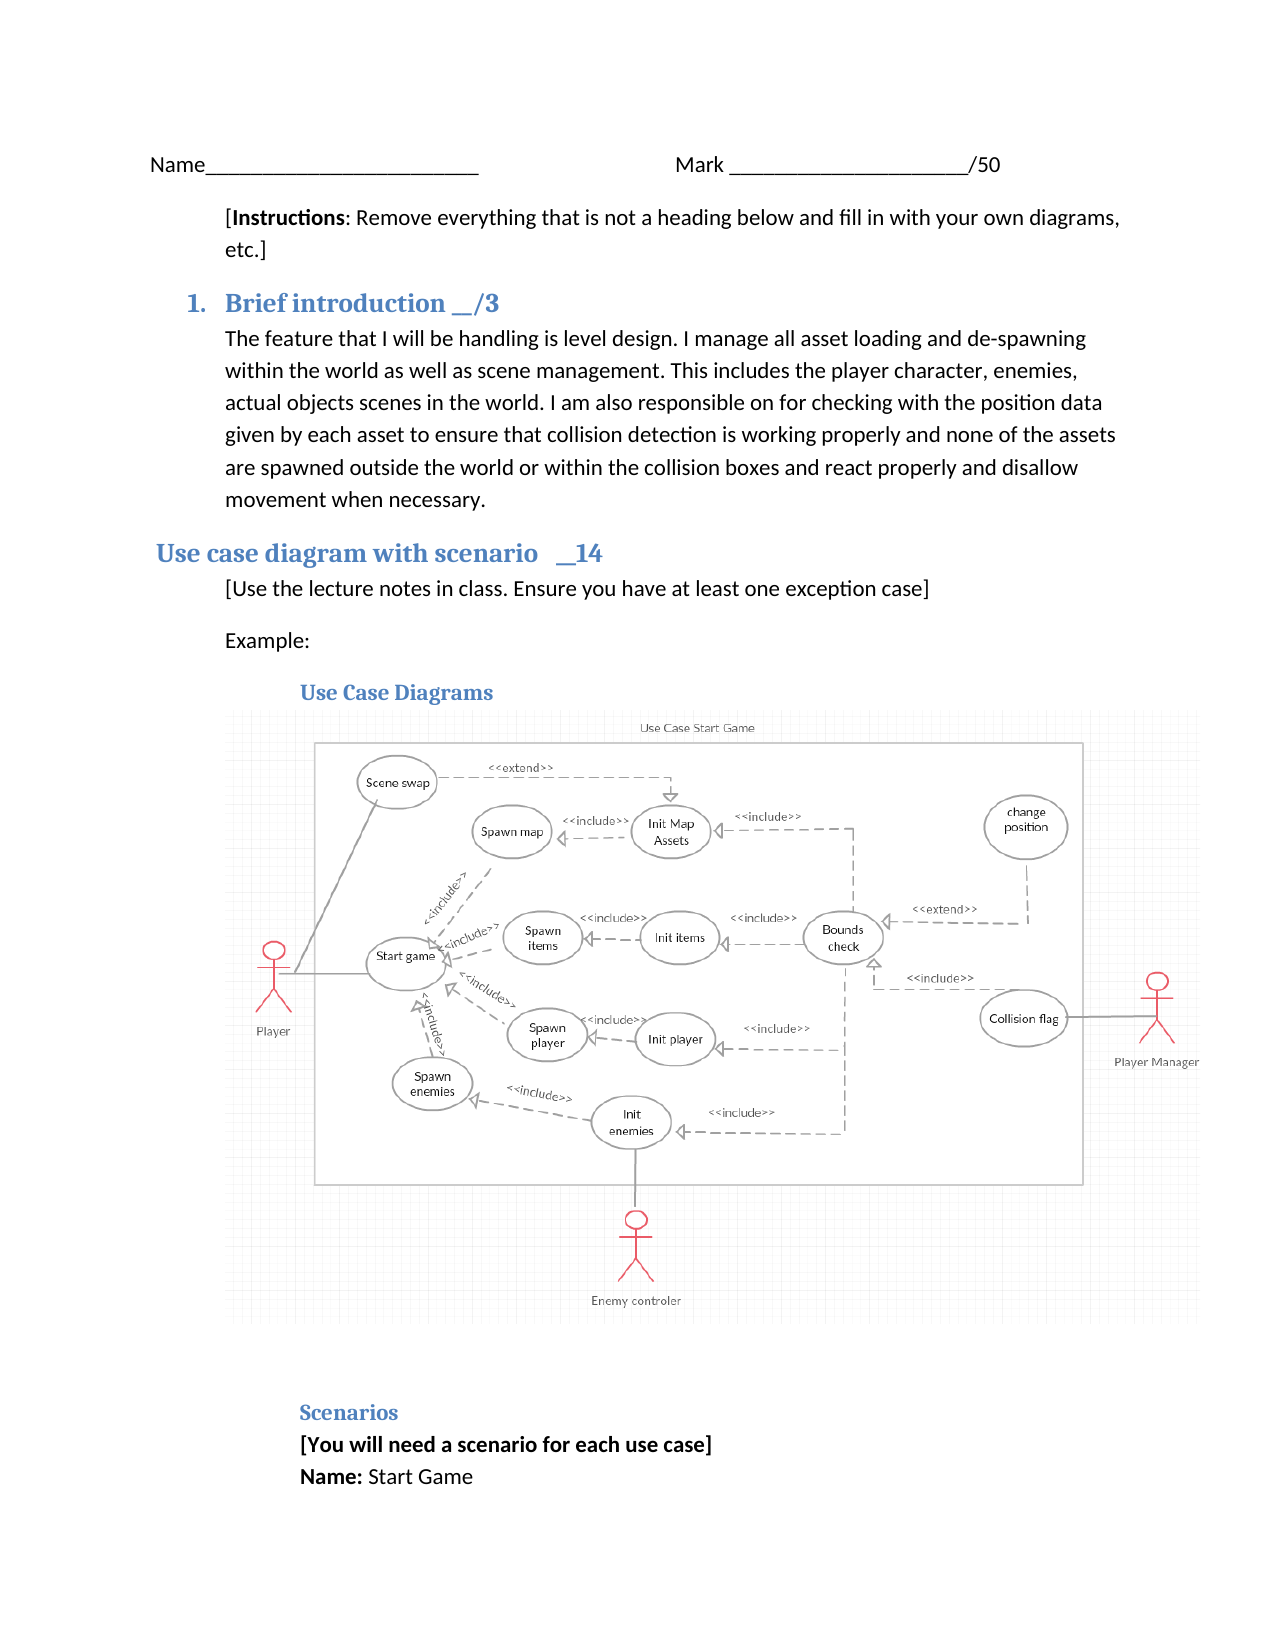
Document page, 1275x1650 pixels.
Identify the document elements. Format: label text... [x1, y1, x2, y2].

text [Instructions: Remove everything that is not a heading below and fill in with your own diagrams, etc.] [225, 203, 1125, 263]
text Example: [225, 627, 1125, 655]
subtitle Use case diagram with scenario __14 [150, 538, 1125, 569]
subtitle Scenarios [300, 1400, 1125, 1426]
text Name: Start Game [300, 1462, 1125, 1491]
picture [225, 710, 1200, 1324]
text Name________________________ Mark _____________________/50 [150, 150, 1125, 178]
text [Use the lecture notes in class. Ensure you have at least one exception case] [225, 574, 1125, 602]
subtitle Use Case Diagrams [300, 680, 1125, 706]
text The feature that I will be handling is level design. I manage all asset loading and de-spawning within the world as well as scene management. This includes the player character, enemies, actual objects scenes in the world. I am also responsible on for checking with the position data given by each asset to ensure that collision detection is working properly and none of the assets are spawned outside the world or within the collision boxes and react properly and disallow movement when necessary. [225, 324, 1125, 513]
subtitle Brief introduction __/3 [187, 288, 1125, 319]
text [You will need a scenario for each use case] [300, 1430, 1125, 1458]
